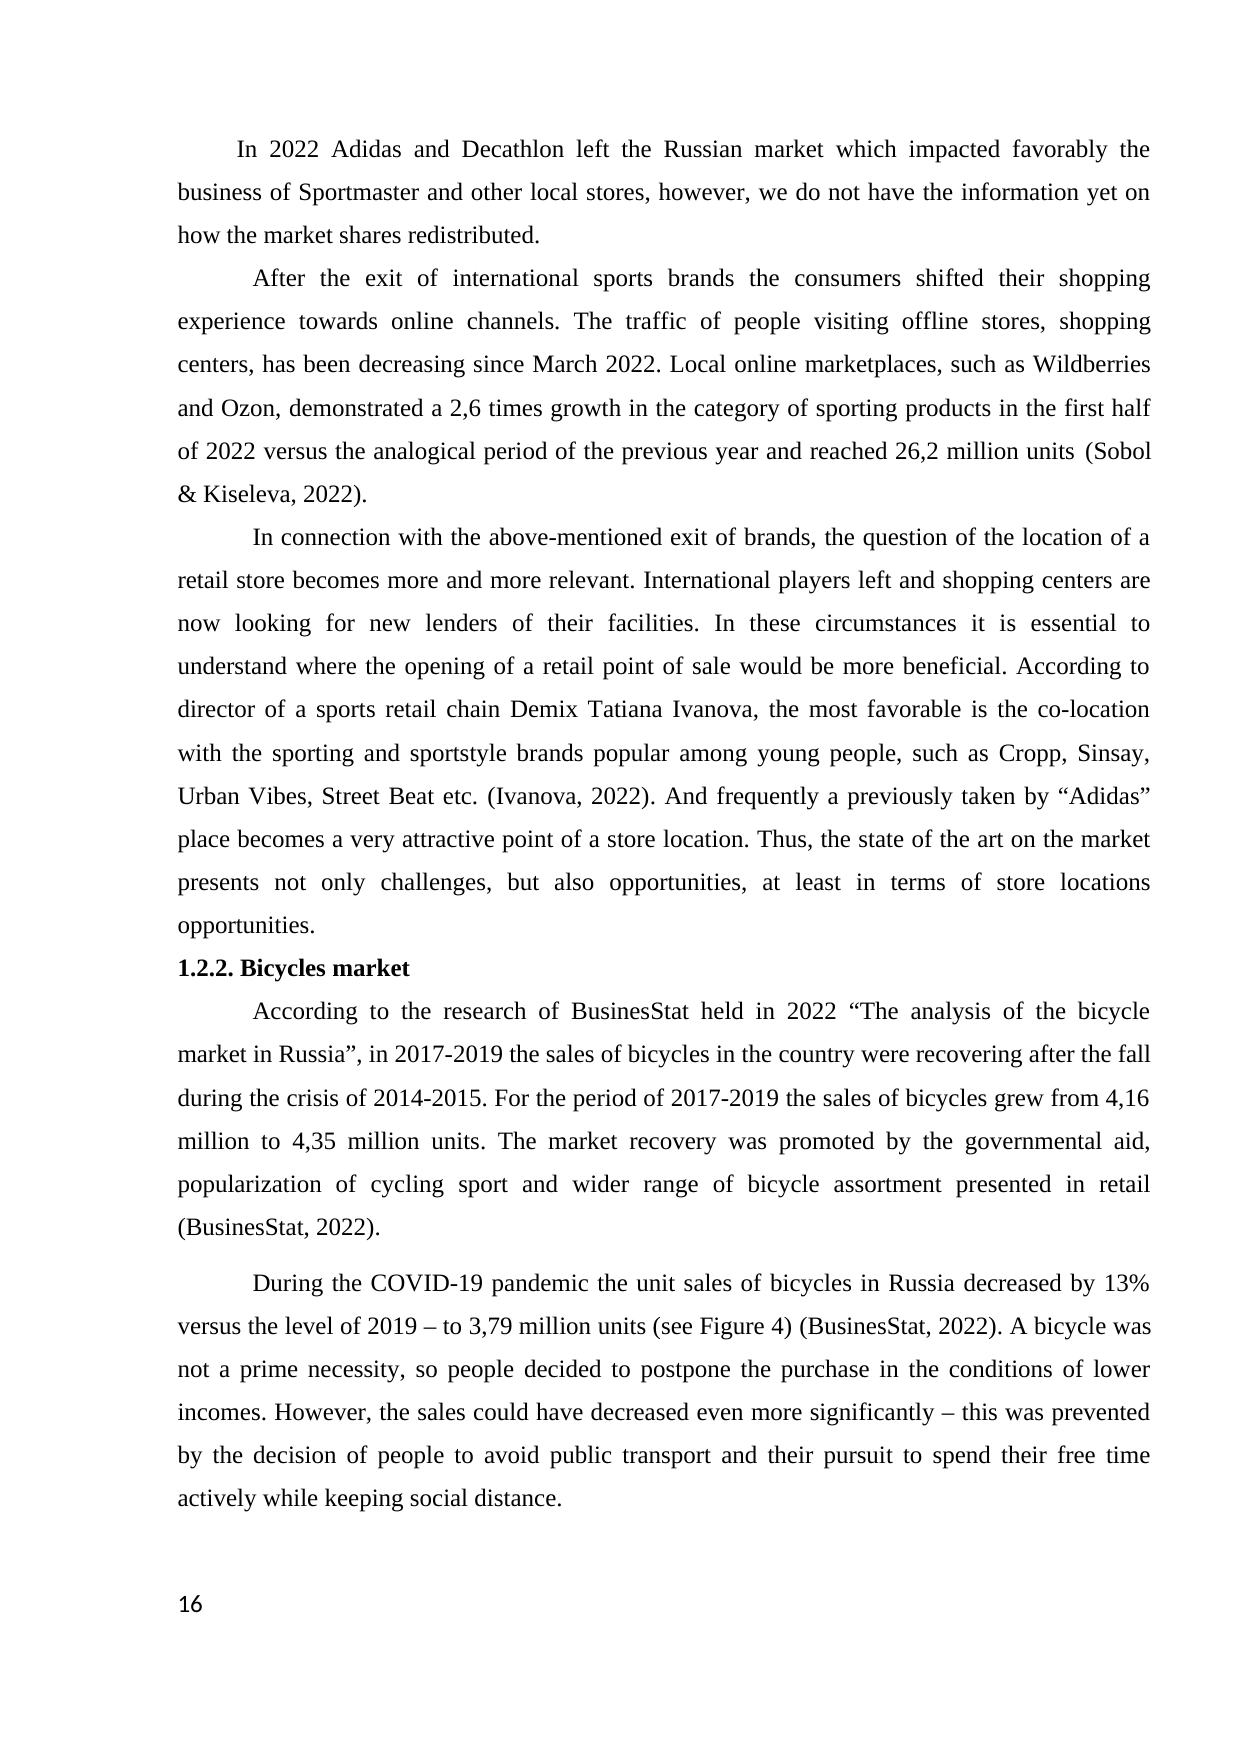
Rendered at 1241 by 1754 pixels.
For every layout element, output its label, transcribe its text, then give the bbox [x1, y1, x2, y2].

text In 2022 Adidas and Decathlon left the Russian market which impacted favorably the business of Sportmaster and other local stores, however, we do not have the information yet on how the market shares redistributed. [177, 134, 1152, 249]
text In connection with the above-mentioned exit of brands, the question of the location of a retail store becomes more and more relevant. International players left and shopping centers are now looking for new lenders of their facilities. In these circumstances it is essential to understand where the opening of a retail point of sale would be more beneficial. According to director of a sports retail chain Demix Tatiana Ivanova, the most favorable is the co-location with the sporting and sportstyle brands popular among young people, such as Cropp, Sinsay, Urban Vibes, Street Beat etc.. And frequently a previously taken by “Adidas” place becomes a very attractive point of a store location. Thus, the state of the art on the market presents not only challenges, but also opportunities, at least in terms of store locations opportunities. [177, 522, 1152, 939]
text During the COVID-19 pandemic the unit sales of bicycles in Russia decreased by 13% versus the level of 2019 – to 3,79 million units (see Figure 4) . A bicycle was not a prime necessity, so people decided to postpone the purchase in the conditions of lower incomes. However, the sales could have decreased even more significantly – this was prevented by the decision of people to avoid public transport and their pursuit to spend their free time actively while keeping social distance. [177, 1268, 1152, 1512]
text According to the research of BusinesStat held in 2022 “The analysis of the bicycle market in Russia”, in 2017-2019 the sales of bicycles in the country were recovering after the fall during the crisis of 2014-2015. For the period of 2017-2019 the sales of bicycles grew from 4,16 million to 4,35 million units. The market recovery was promoted by the governmental aid, popularization of cycling sport and wider range of bicycle assortment presented in retail . [177, 996, 1152, 1241]
text After the exit of international sports brands the consumers shifted their shopping experience towards online channels. The traffic of people visiting offline stores, shopping centers, has been decreasing since March 2022. Local online marketplaces, such as Wildberries and Ozon, demonstrated a 2,6 times growth in the category of sporting products in the first half of 2022 versus the analogical period of the previous year and reached 26,2 million units. [177, 263, 1152, 508]
text 1.2.2. Bicycles market [177, 953, 1152, 982]
